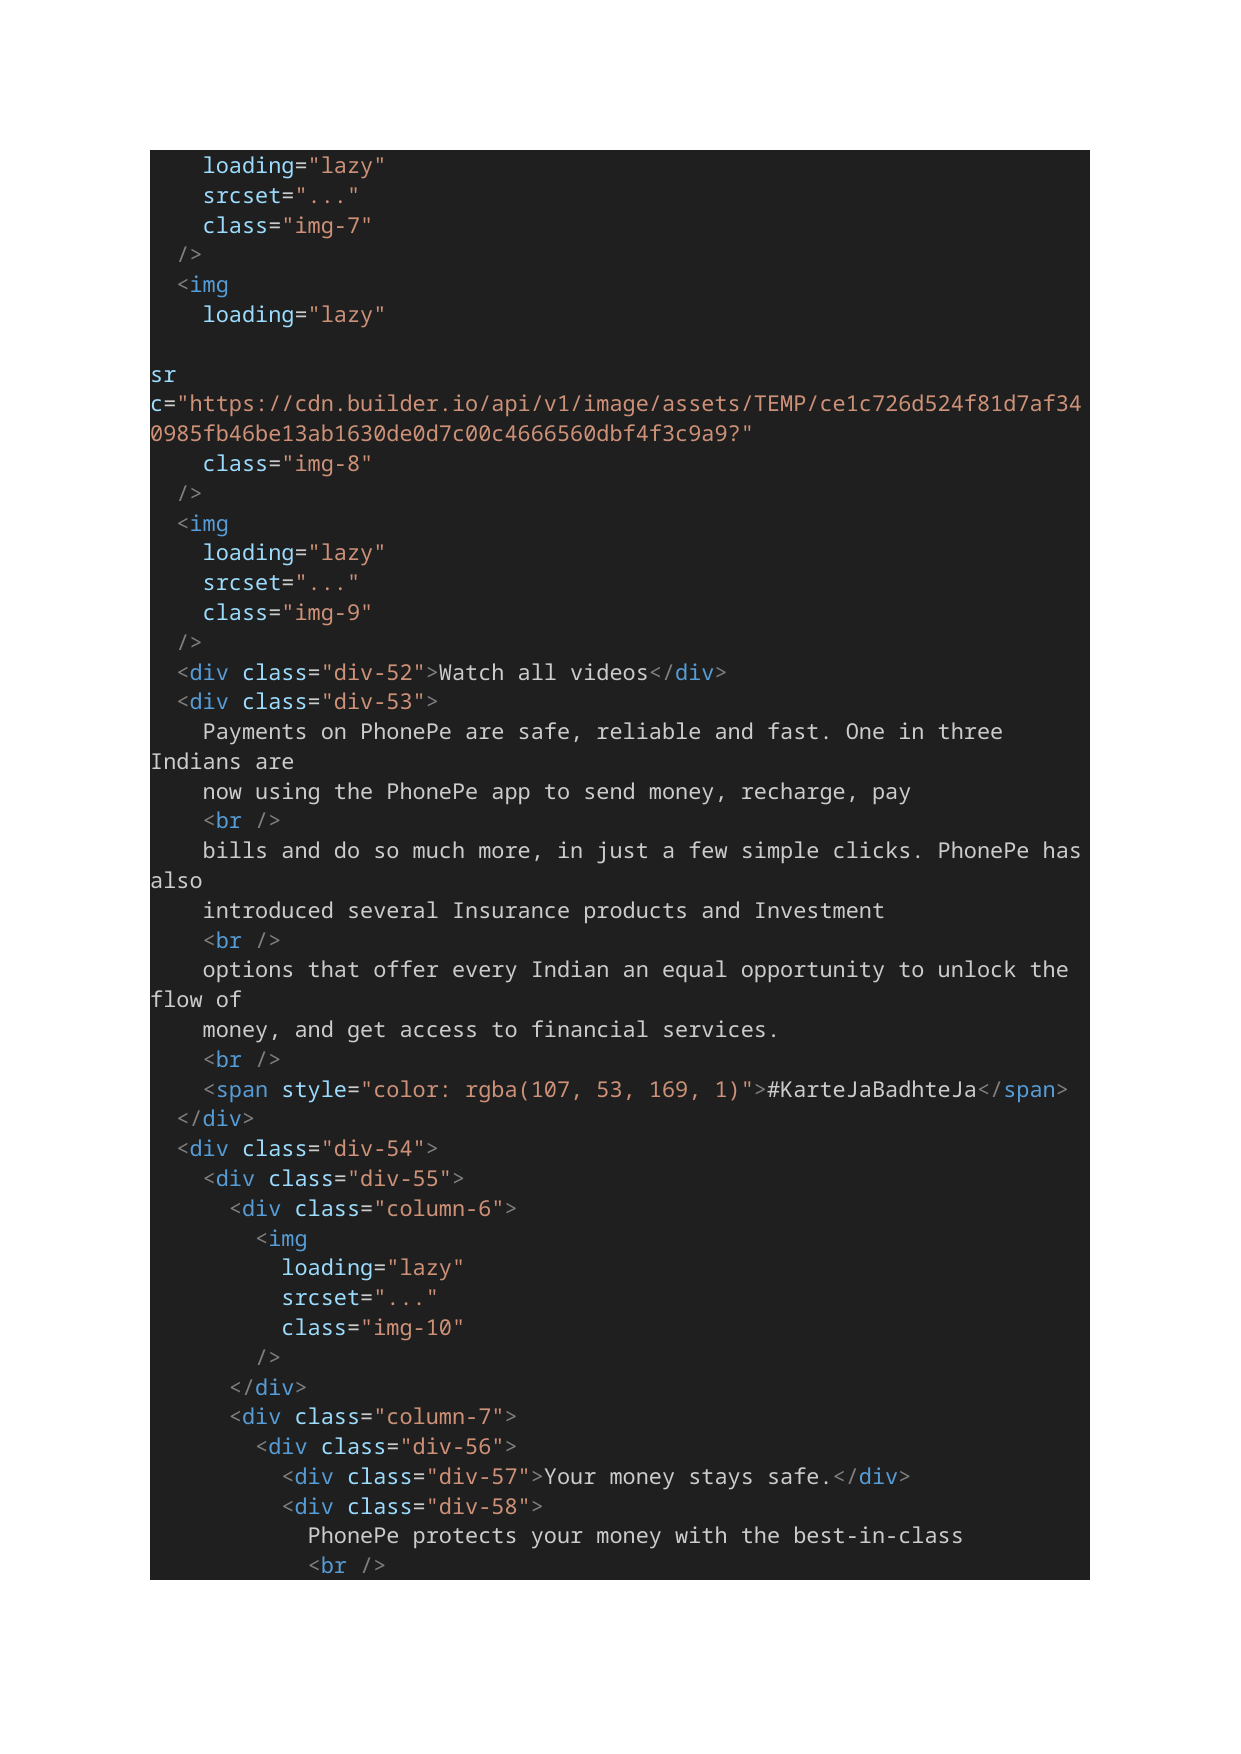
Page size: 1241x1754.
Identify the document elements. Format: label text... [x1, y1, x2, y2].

text <img [150, 1222, 1090, 1252]
text <div class="div-52">Watch all videos</div> [150, 656, 1090, 686]
text class="img-10" [150, 1312, 1090, 1342]
text options that offer every Indian an equal opportunity to unlock the flow of [150, 954, 1090, 1014]
text <div class="div-58"> [150, 1491, 1090, 1520]
text srcset="..." [150, 180, 1090, 209]
text loading="lazy" [150, 299, 1090, 329]
text <span style="color: rgba(107, 53, 169, 1)">#KarteJaBadhteJa</span> [150, 1073, 1090, 1103]
text loading="lazy" [150, 150, 1090, 180]
text introduced several Insurance products and Investment [150, 895, 1090, 924]
text <div class="div-55"> [150, 1163, 1090, 1193]
text loading="lazy" [150, 1252, 1090, 1282]
text </div> [150, 1371, 1090, 1401]
text srcset="..." [150, 567, 1090, 597]
text <br /> [150, 805, 1090, 835]
text <div class="div-56"> [150, 1431, 1090, 1461]
text <div class="div-57">Your money stays safe.</div> [150, 1461, 1090, 1491]
text /> [150, 627, 1090, 656]
text class="img-9" [150, 597, 1090, 627]
text class="img-7" [150, 209, 1090, 239]
text PhonePe protects your money with the best-in-class [150, 1520, 1090, 1550]
text <img [150, 269, 1090, 299]
text /> [150, 239, 1090, 269]
text </div> [150, 1103, 1090, 1133]
text bills and do so much more, in just a few simple clicks. PhonePe has also [150, 835, 1090, 895]
text money, and get access to financial services. [150, 1014, 1090, 1044]
text <br /> [150, 1550, 1090, 1580]
text Payments on PhonePe are safe, reliable and fast. One in three Indians are [150, 716, 1090, 776]
text <div class="column-7"> [150, 1401, 1090, 1431]
text srcset="..." [150, 1282, 1090, 1312]
text <div class="column-6"> [150, 1193, 1090, 1222]
text <br /> [150, 1044, 1090, 1073]
text loading="lazy" [150, 537, 1090, 567]
text <div class="div-54"> [150, 1133, 1090, 1163]
text src="https://cdn.builder.io/api/v1/image/assets/TEMP/ce1c726d524f81d7af340985fb46be13ab1630de0d7c00c4666560dbf4f3c9a9?" [150, 329, 1090, 448]
text class="img-8" [150, 448, 1090, 478]
text <div class="div-53"> [150, 686, 1090, 716]
text now using the PhonePe app to send money, recharge, pay [150, 776, 1090, 805]
text /> [150, 1342, 1090, 1371]
text <br /> [150, 924, 1090, 954]
text /> [150, 478, 1090, 507]
text <img [150, 507, 1090, 537]
